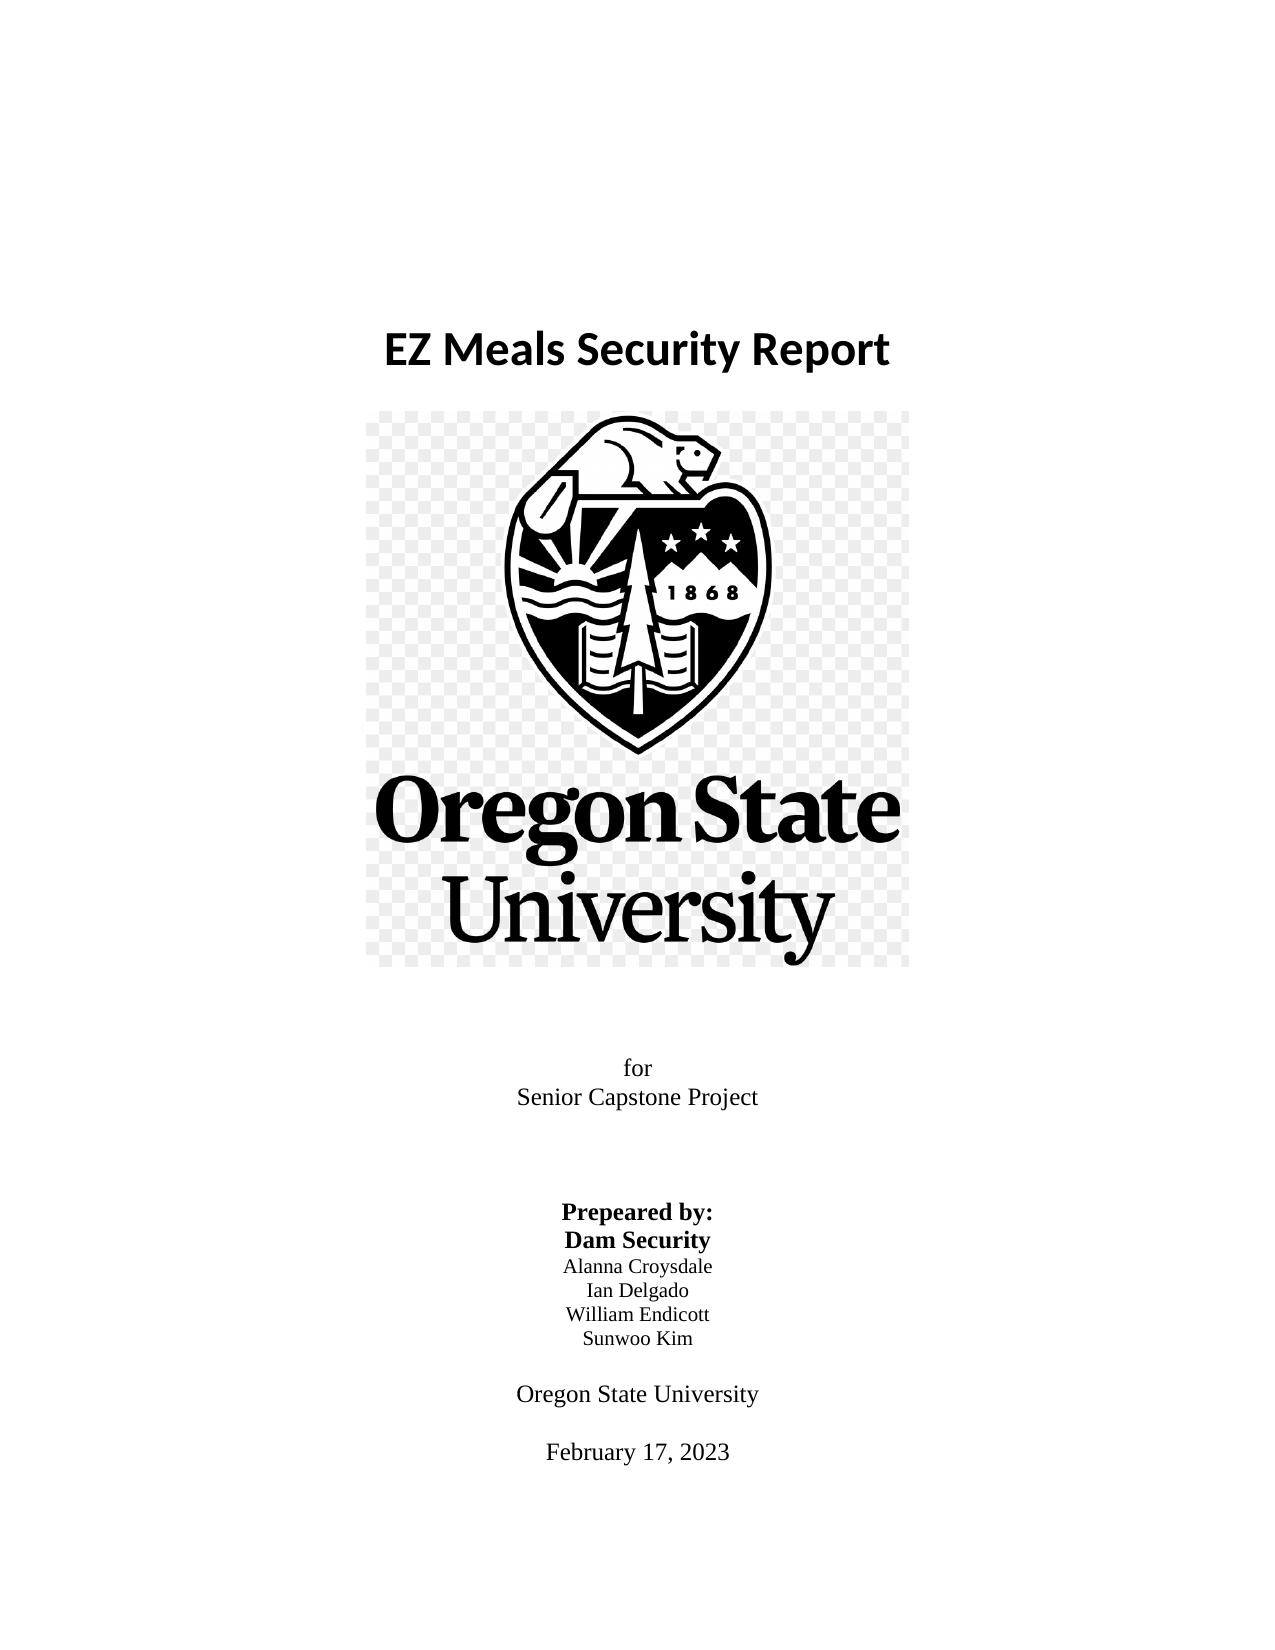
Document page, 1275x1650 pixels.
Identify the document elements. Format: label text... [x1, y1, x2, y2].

text EZ Meals Security Report [150, 318, 1125, 377]
text William Endicott [150, 1302, 1125, 1326]
text February 17, 2023 [150, 1437, 1125, 1465]
text Sunwoo Kim [150, 1326, 1125, 1350]
text Ian Delgado [150, 1278, 1125, 1302]
text Oregon State University [150, 1379, 1125, 1408]
text Dam Security [150, 1225, 1125, 1254]
text for [150, 1053, 1125, 1082]
text Senior Capstone Project [150, 1082, 1125, 1110]
picture [366, 411, 909, 967]
text Alanna Croysdale [150, 1254, 1125, 1278]
text Prepeared by: [150, 1197, 1125, 1225]
